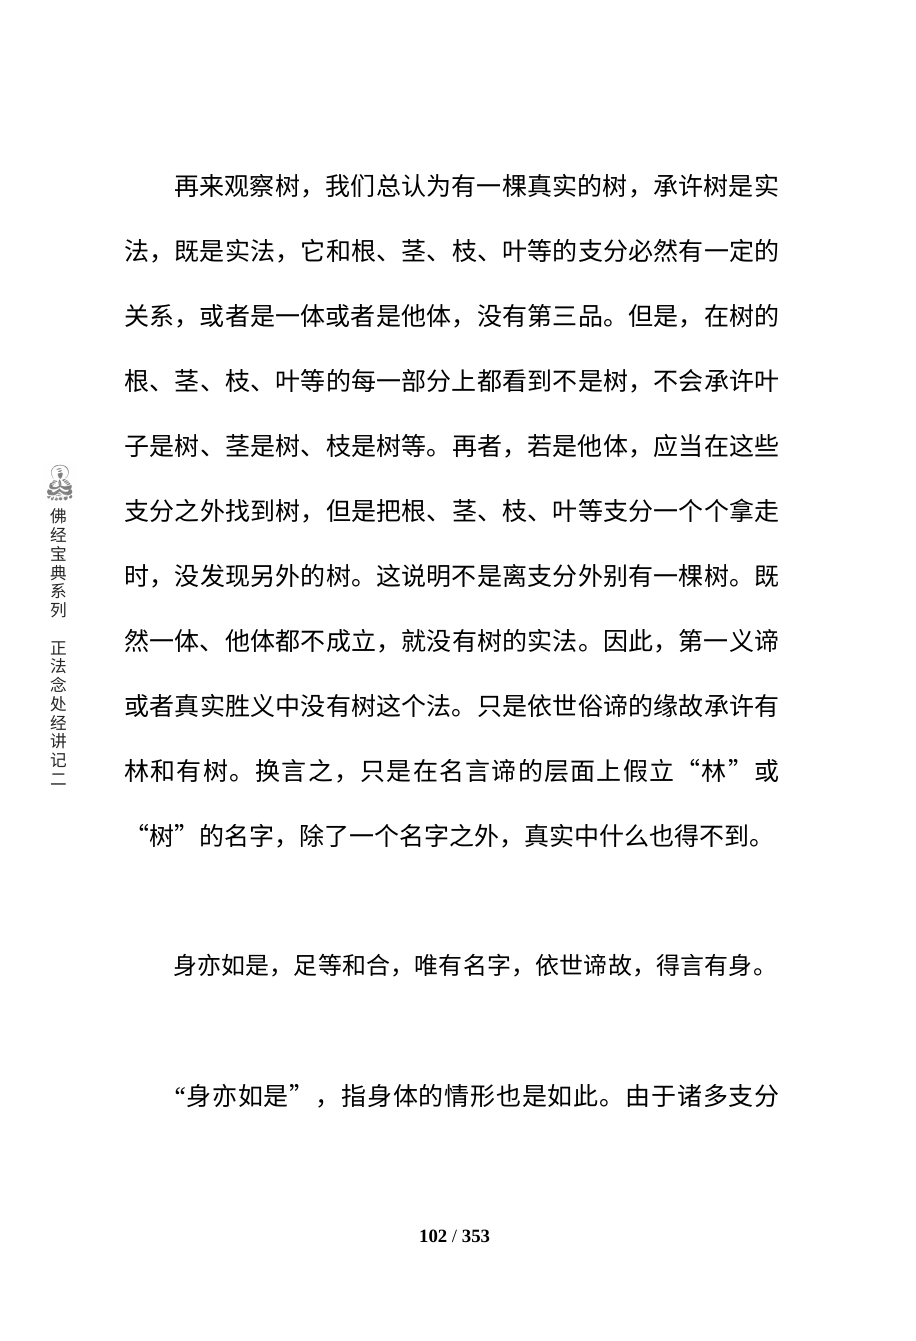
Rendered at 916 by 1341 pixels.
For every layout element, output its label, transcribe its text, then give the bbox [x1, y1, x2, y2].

text 身亦如是，足等和合，唯有名字，依世谛故，得言有身。 [124, 932, 780, 997]
text 再来观察树，我们总认为有一棵真实的树，承许树是实法，既是实法，它和根、茎、枝、叶等的支分必然有一定的关系，或者是一体或者是他体，没有第三品。但是，在树的根、茎、枝、叶等的每一部分上都看到不是树，不会承许叶子是树、茎是树、枝是树等。再者，若是他体，应当在这些支分之外找到树，但是把根、茎、枝、叶等支分一个个拿走时，没发现另外的树。这说明不是离支分外别有一棵树。既然一体、他体都不成立，就没有树的实法。因此，第一义谛或者真实胜义中没有树这个法。只是依世俗谛的缘故承许有林和有树。换言之，只是在名言谛的层面上假立“林”或“树”的名字，除了一个名字之外，真实中什么也得不到。 [124, 152, 780, 867]
picture [44, 462, 76, 504]
